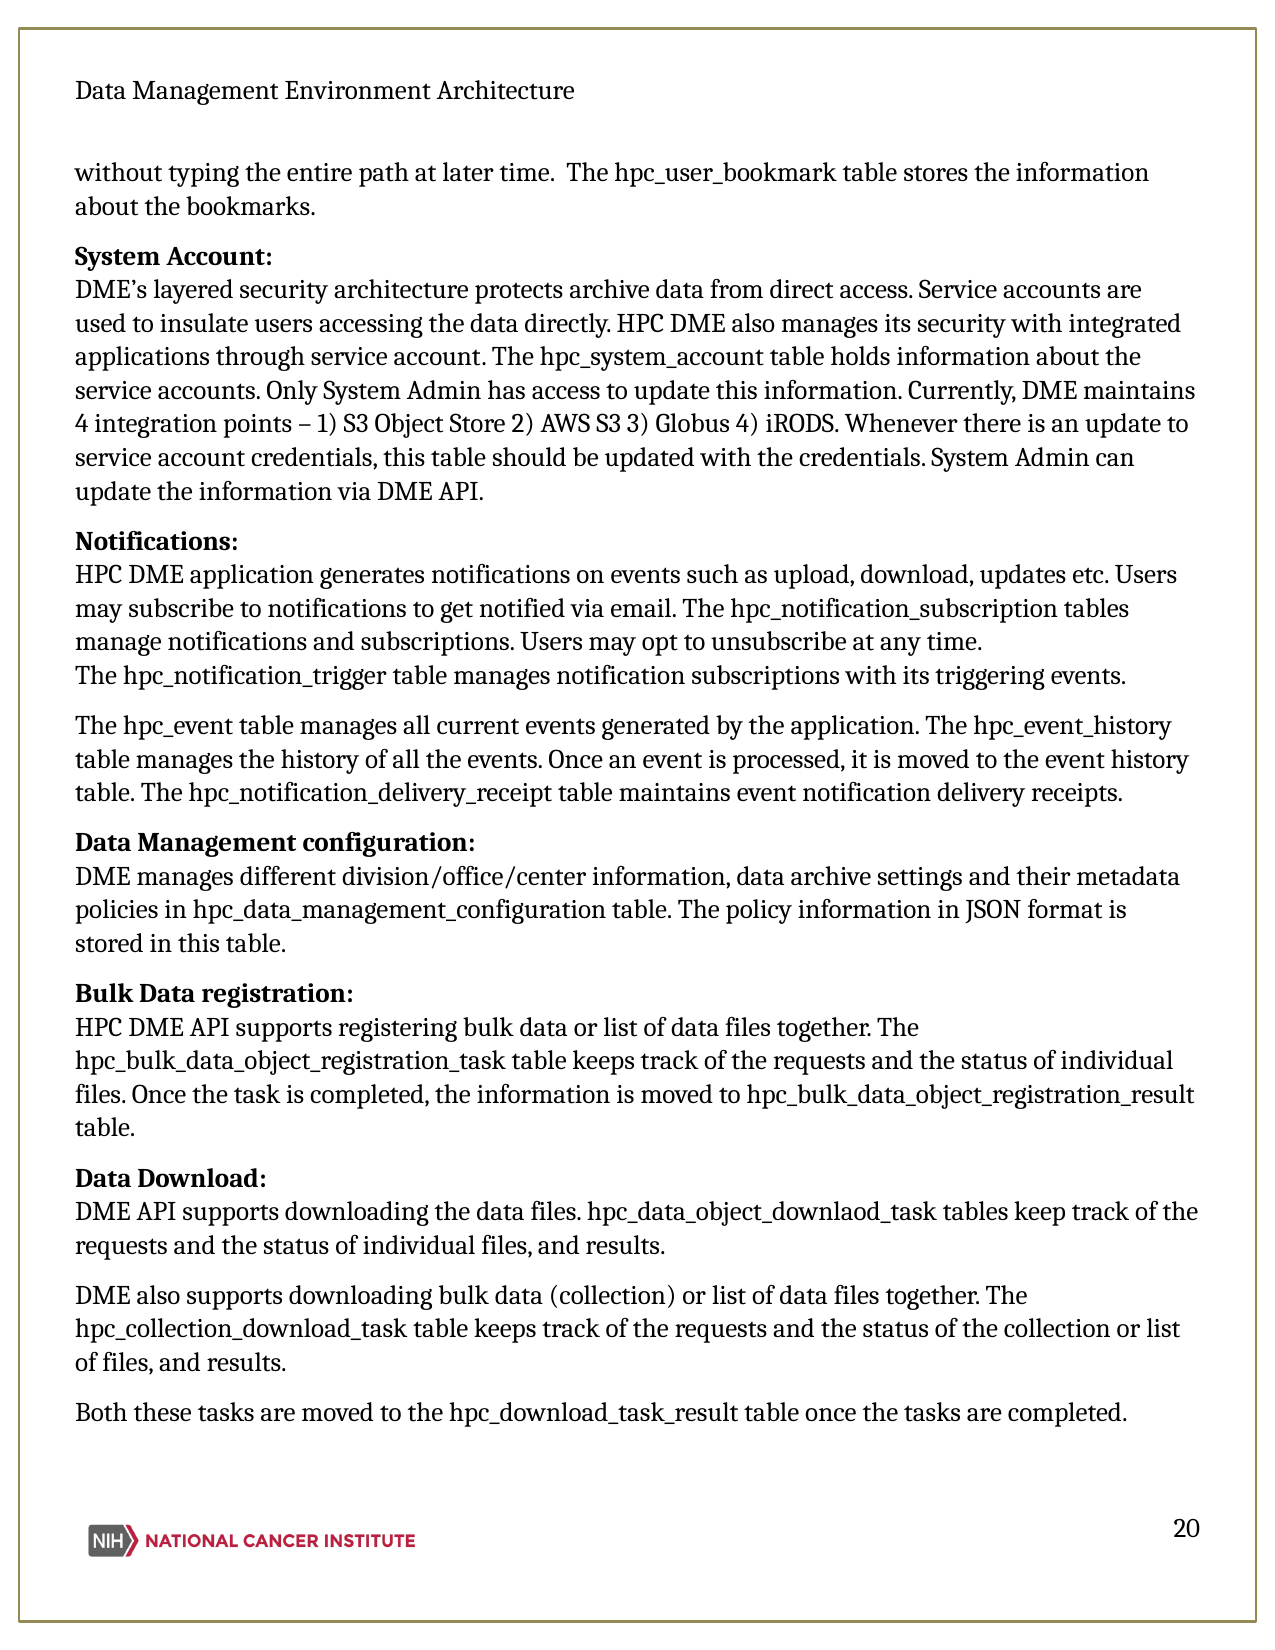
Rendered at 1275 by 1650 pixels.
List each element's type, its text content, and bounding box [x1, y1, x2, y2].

text Data Management configuration: DME manages different division/office/center information, data archive settings and their metadata policies in hpc_data_management_configuration table. The policy information in JSON format is stored in this table. [75, 827, 1200, 959]
text The hpc_event table manages all current events generated by the application. The hpc_event_history table manages the history of all the events. Once an event is processed, it is moved to the event history table. The hpc_notification_delivery_receipt table maintains event notification delivery receipts. [75, 710, 1200, 808]
text Data Download: DME API supports downloading the data files. hpc_data_object_downlaod_task tables keep track of the requests and the status of individual files, and results. [75, 1163, 1200, 1261]
text System Account: DME’s layered security architecture protects archive data from direct access. Service accounts are used to insulate users accessing the data directly. HPC DME also manages its security with integrated applications through service account. The hpc_system_account table holds information about the service accounts. Only System Admin has access to update this information. Currently, DME maintains 4 integration points – 1) S3 Object Store 2) AWS S3 3) Globus 4) iRODS. Whenever there is an update to service account credentials, this table should be updated with the credentials. System Admin can update the information via DME API. [75, 241, 1200, 507]
picture [75, 1511, 428, 1570]
text Bulk Data registration: HPC DME API supports registering bulk data or list of data files together. The hpc_bulk_data_object_registration_task table keeps track of the requests and the status of individual files. Once the task is completed, the information is moved to hpc_bulk_data_object_registration_result table. [75, 978, 1200, 1143]
text DME also supports downloading bulk data (collection) or list of data files together. The hpc_collection_download_task table keeps track of the requests and the status of the collection or list of files, and results. [75, 1280, 1200, 1378]
text Both these tasks are moved to the hpc_download_task_result table once the tasks are completed. [75, 1397, 1200, 1428]
text Notifications: HPC DME application generates notifications on events such as upload, download, updates etc. Users may subscribe to notifications to get notified via email. The hpc_notification_subscription tables manage notifications and subscriptions. Users may opt to unsubscribe at any time. The hpc_notification_trigger table manages notification subscriptions with its triggering events. [75, 526, 1200, 691]
